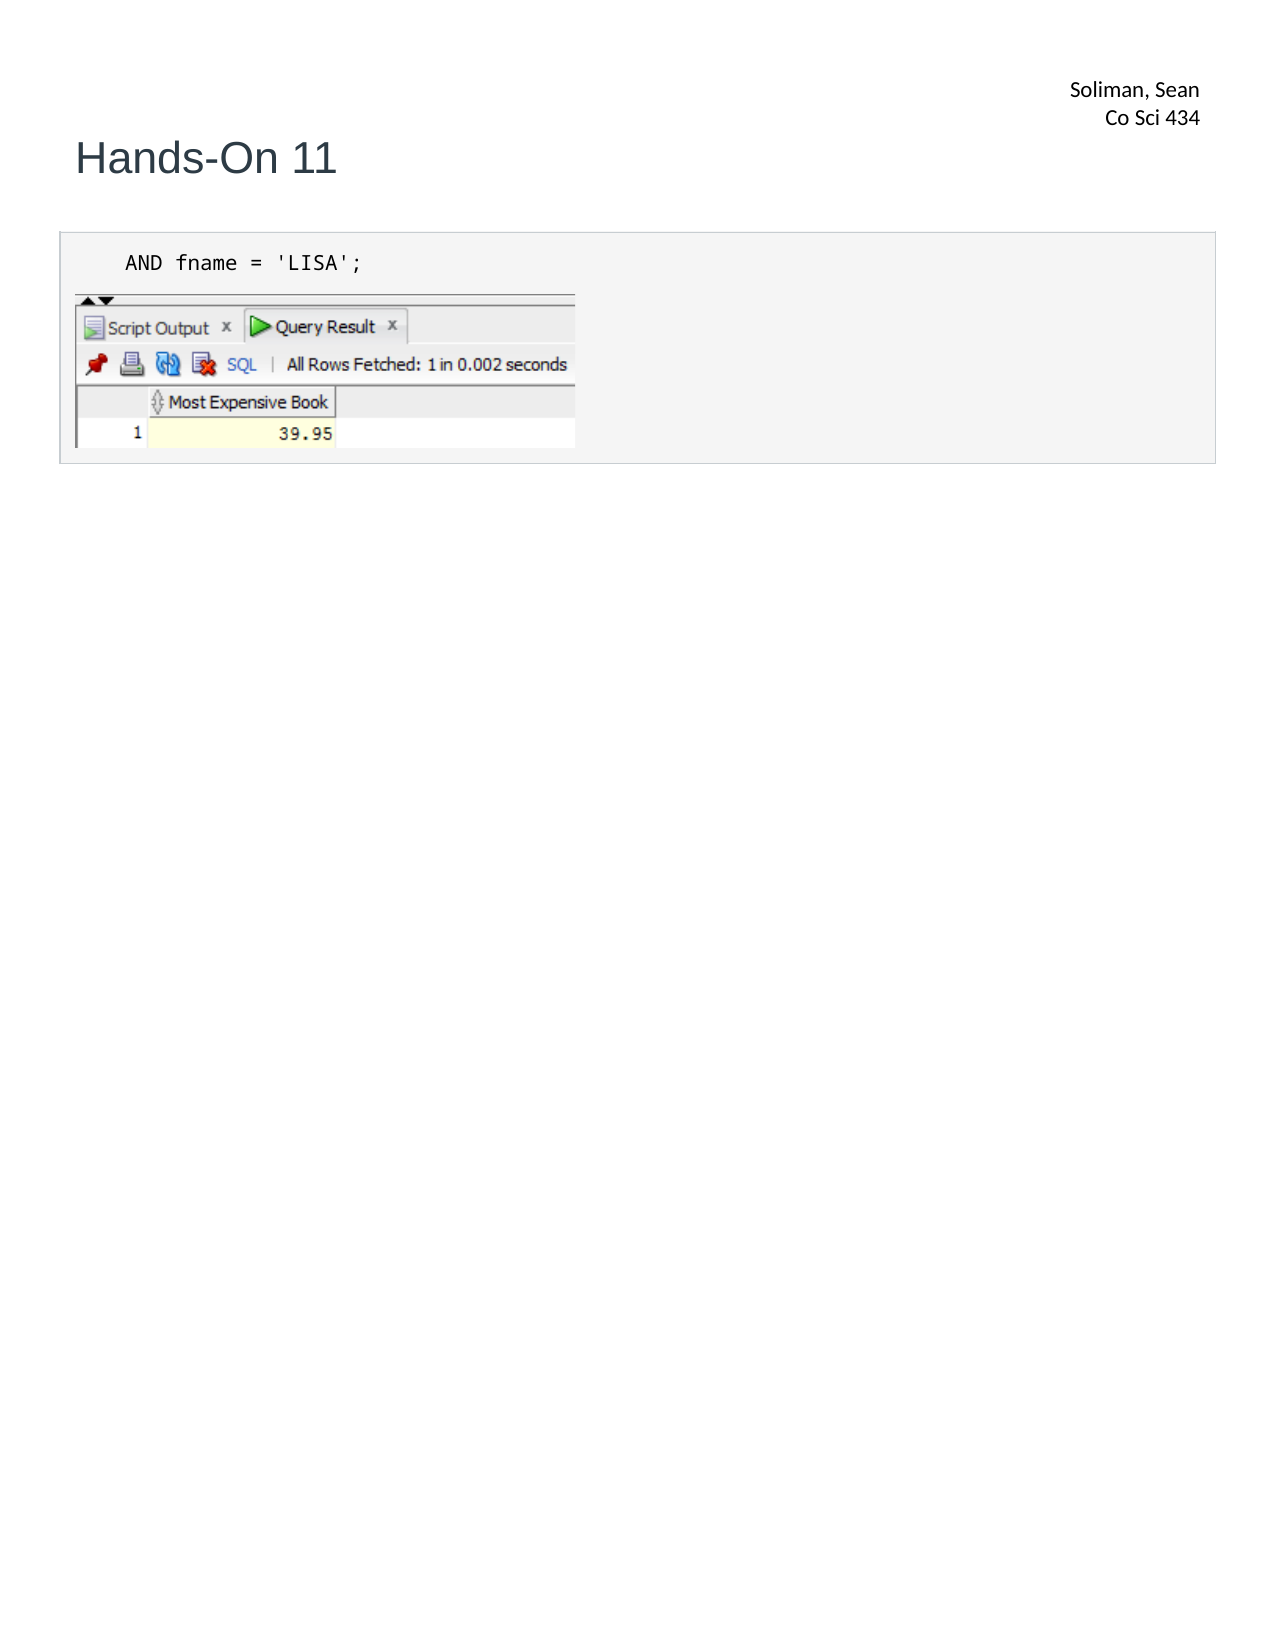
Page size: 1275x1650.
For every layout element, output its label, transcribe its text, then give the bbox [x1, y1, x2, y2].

text AND fname = 'LISA'; [61, 233, 1215, 276]
picture [75, 294, 575, 448]
